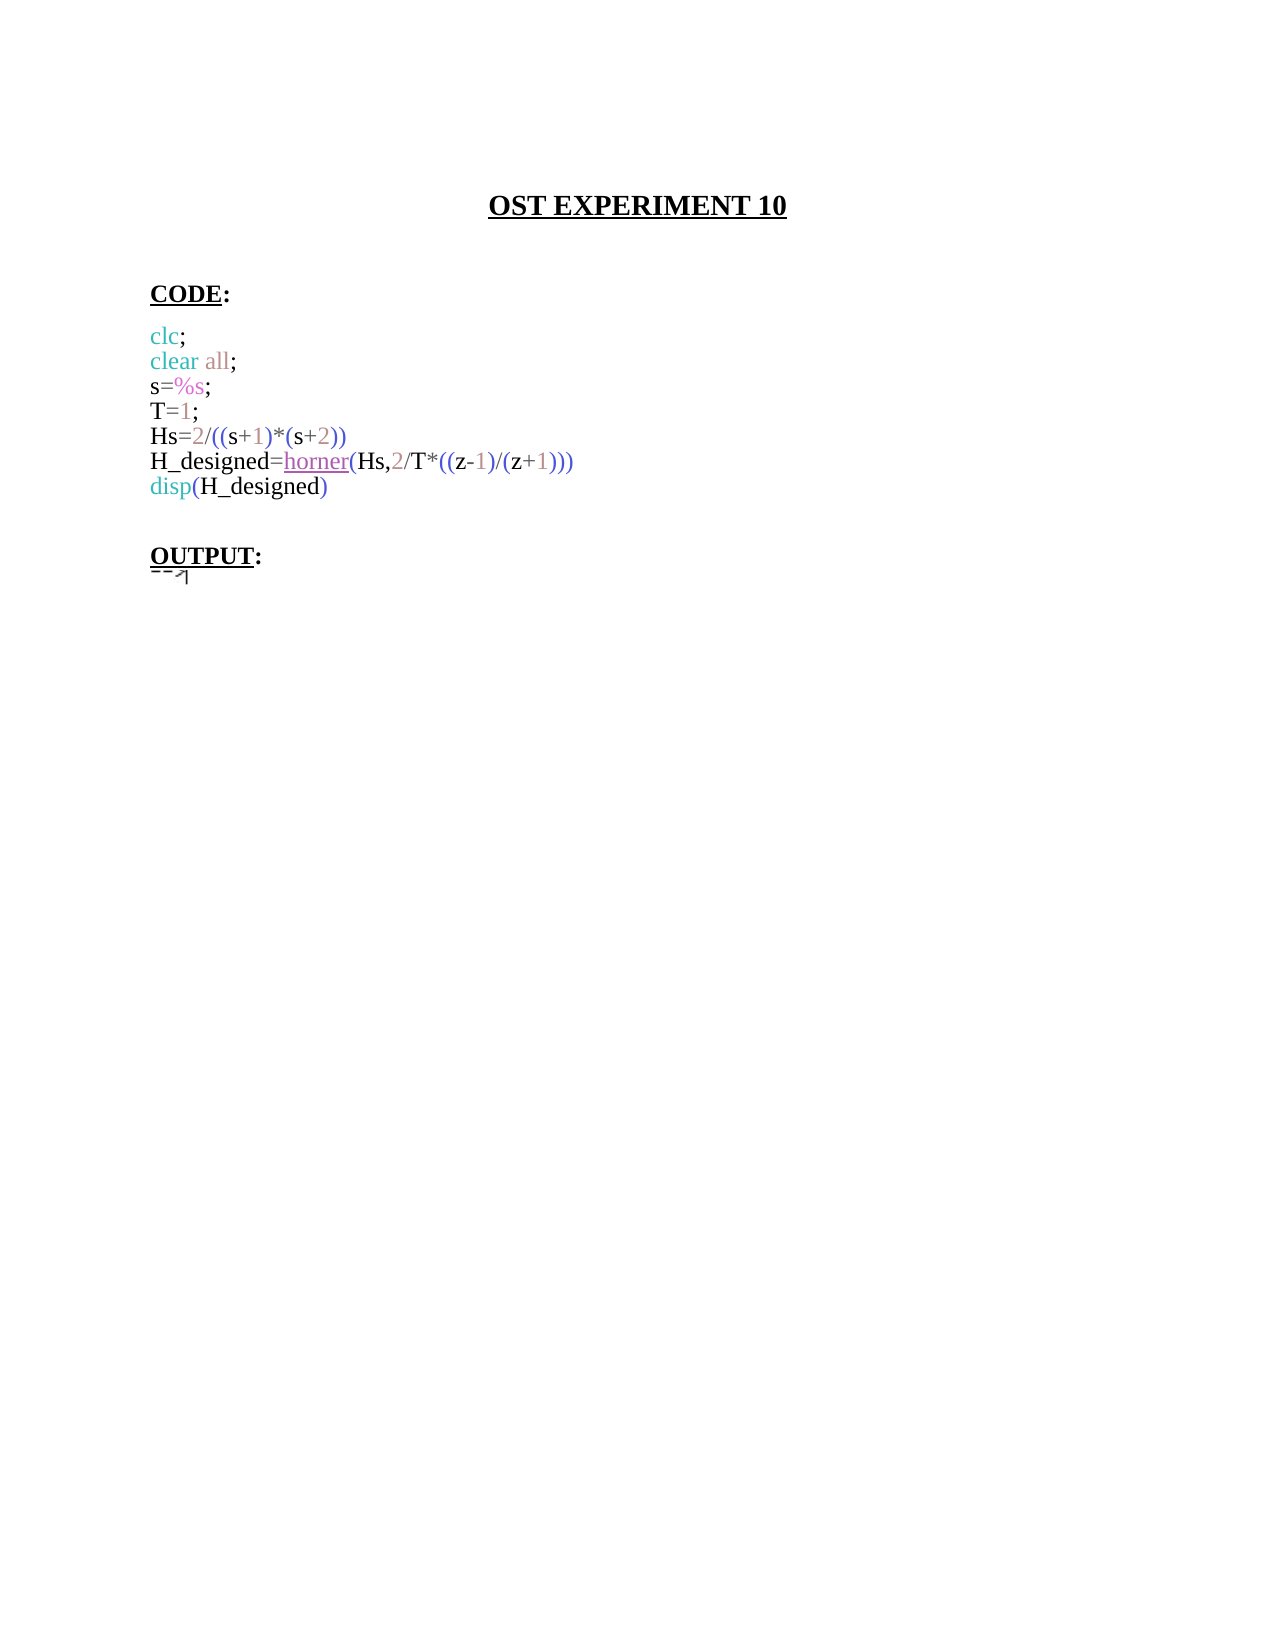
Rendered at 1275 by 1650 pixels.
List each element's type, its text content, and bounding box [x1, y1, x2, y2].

text s=%s; [150, 374, 1125, 399]
text OUTPUT: [150, 543, 1125, 570]
text T=1; [150, 399, 1125, 424]
text disp(H_designed) [150, 474, 1125, 499]
text clc; [150, 324, 1125, 349]
text H_designed=horner(Hs,2/T*((z-1)/(z+1))) [150, 449, 1125, 474]
text clear all; [150, 349, 1125, 374]
text OST EXPERIMENT 10 [150, 194, 1125, 221]
text Hs=2/((s+1)*(s+2)) [150, 424, 1125, 449]
text CODE: [150, 281, 1125, 308]
